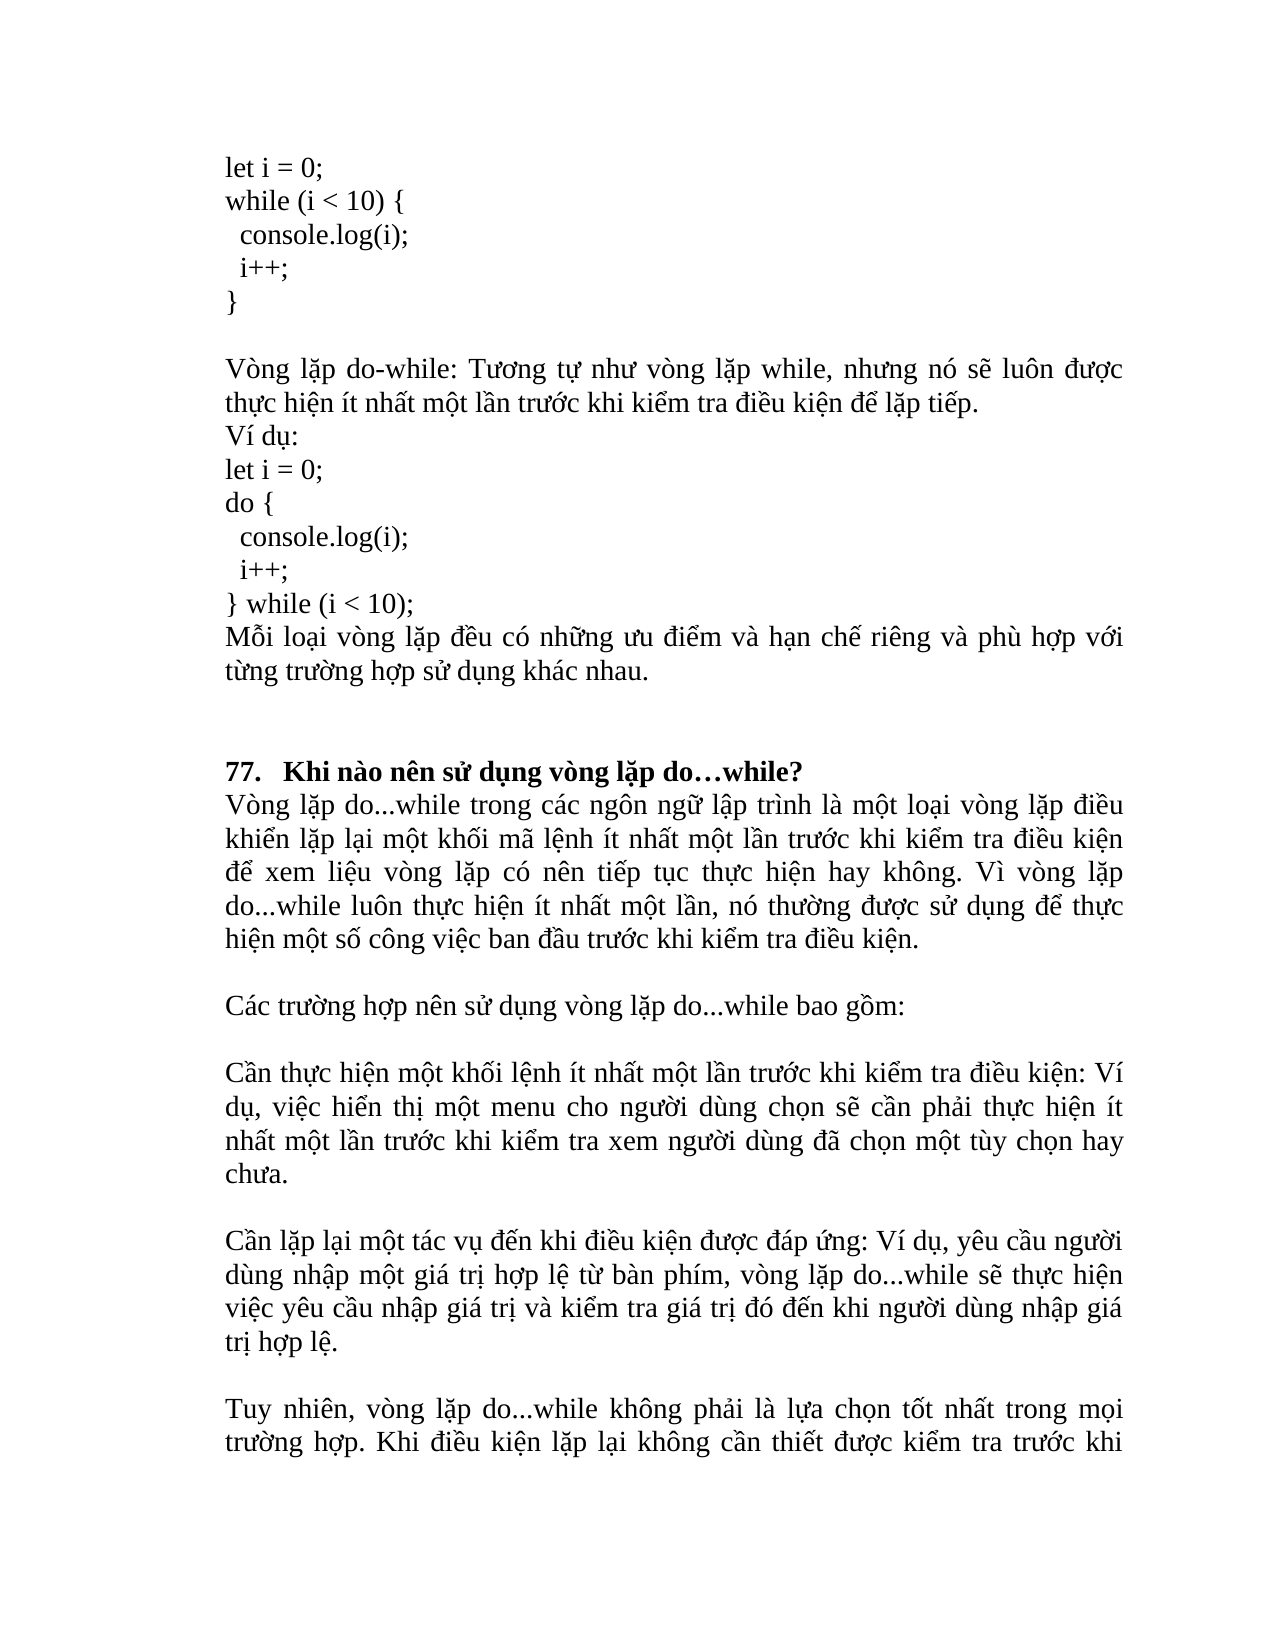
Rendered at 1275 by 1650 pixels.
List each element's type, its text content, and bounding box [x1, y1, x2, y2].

list let i = 0; [225, 452, 1125, 485]
list Vòng lặp do-while: Tương tự như vòng lặp while, nhưng nó sẽ luôn được thực hiện ít nhất một lần trước khi kiểm tra điều kiện để lặp tiếp. [225, 351, 1125, 418]
list i++; [225, 552, 1125, 586]
list while (i < 10) { [225, 183, 1125, 217]
list let i = 0; [225, 150, 1125, 183]
list Các trường hợp nên sử dụng vòng lặp do...while bao gồm: [225, 988, 1125, 1022]
list } [225, 284, 1125, 318]
list Vòng lặp do...while trong các ngôn ngữ lập trình là một loại vòng lặp điều khiển lặp lại một khối mã lệnh ít nhất một lần trước khi kiểm tra điều kiện để xem liệu vòng lặp có nên tiếp tục thực hiện hay không. Vì vòng lặp do...while luôn thực hiện ít nhất một lần, nó thường được sử dụng để thực hiện một số công việc ban đầu trước khi kiểm tra điều kiện. [225, 787, 1125, 955]
list } while (i < 10); [225, 586, 1125, 619]
list Cần lặp lại một tác vụ đến khi điều kiện được đáp ứng: Ví dụ, yêu cầu người dùng nhập một giá trị hợp lệ từ bàn phím, vòng lặp do...while sẽ thực hiện việc yêu cầu nhập giá trị và kiểm tra giá trị đó đến khi người dùng nhập giá trị hợp lệ. [225, 1223, 1125, 1357]
list Cần thực hiện một khối lệnh ít nhất một lần trước khi kiểm tra điều kiện: Ví dụ, việc hiển thị một menu cho người dùng chọn sẽ cần phải thực hiện ít nhất một lần trước khi kiểm tra xem người dùng đã chọn một tùy chọn hay chưa. [225, 1056, 1125, 1190]
list Ví dụ: [225, 418, 1125, 452]
list Khi nào nên sử dụng vòng lặp do…while? [150, 754, 1125, 787]
list i++; [225, 251, 1125, 284]
list Mỗi loại vòng lặp đều có những ưu điểm và hạn chế riêng và phù hợp với từng trường hợp sử dụng khác nhau. [225, 619, 1125, 687]
list console.log(i); [225, 217, 1125, 251]
list do { [225, 485, 1125, 519]
list console.log(i); [225, 519, 1125, 552]
